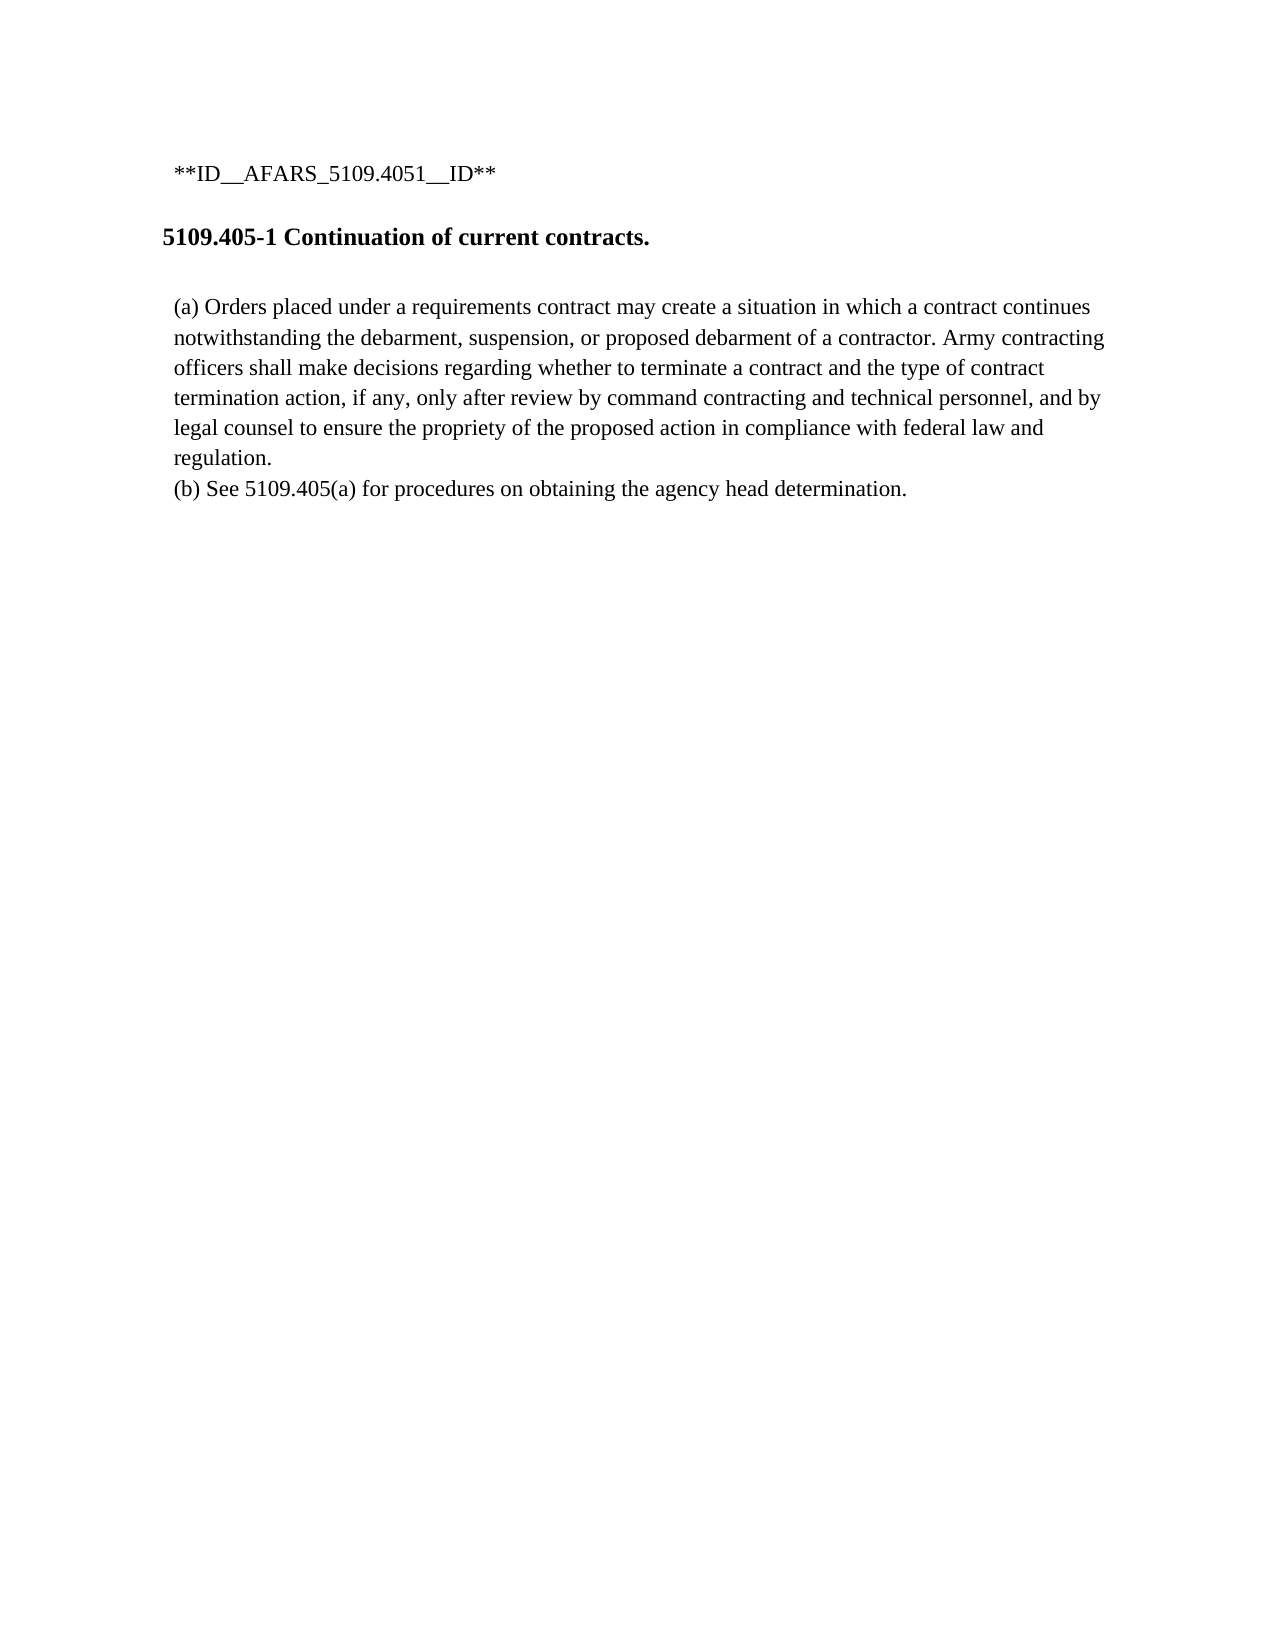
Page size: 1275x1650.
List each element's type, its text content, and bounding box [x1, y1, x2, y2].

text (b) See 5109.405(a) for procedures on obtaining the agency head determination. [163, 464, 1135, 511]
text **ID__AFARS_5109.4051__ID** [163, 150, 1135, 197]
subtitle 5109.405-1 Continuation of current contracts. [162, 222, 1125, 251]
text (a) Orders placed under a requirements contract may create a situation in which a contract continues notwithstanding the debarment, suspension, or proposed debarment of a contractor. Army contracting officers shall make decisions regarding whether to terminate a contract and the type of contract termination action, if any, only after review by command contracting and technical personnel, and by legal counsel to ensure the propriety of the proposed action in compliance with federal law and regulation. [163, 283, 1135, 464]
